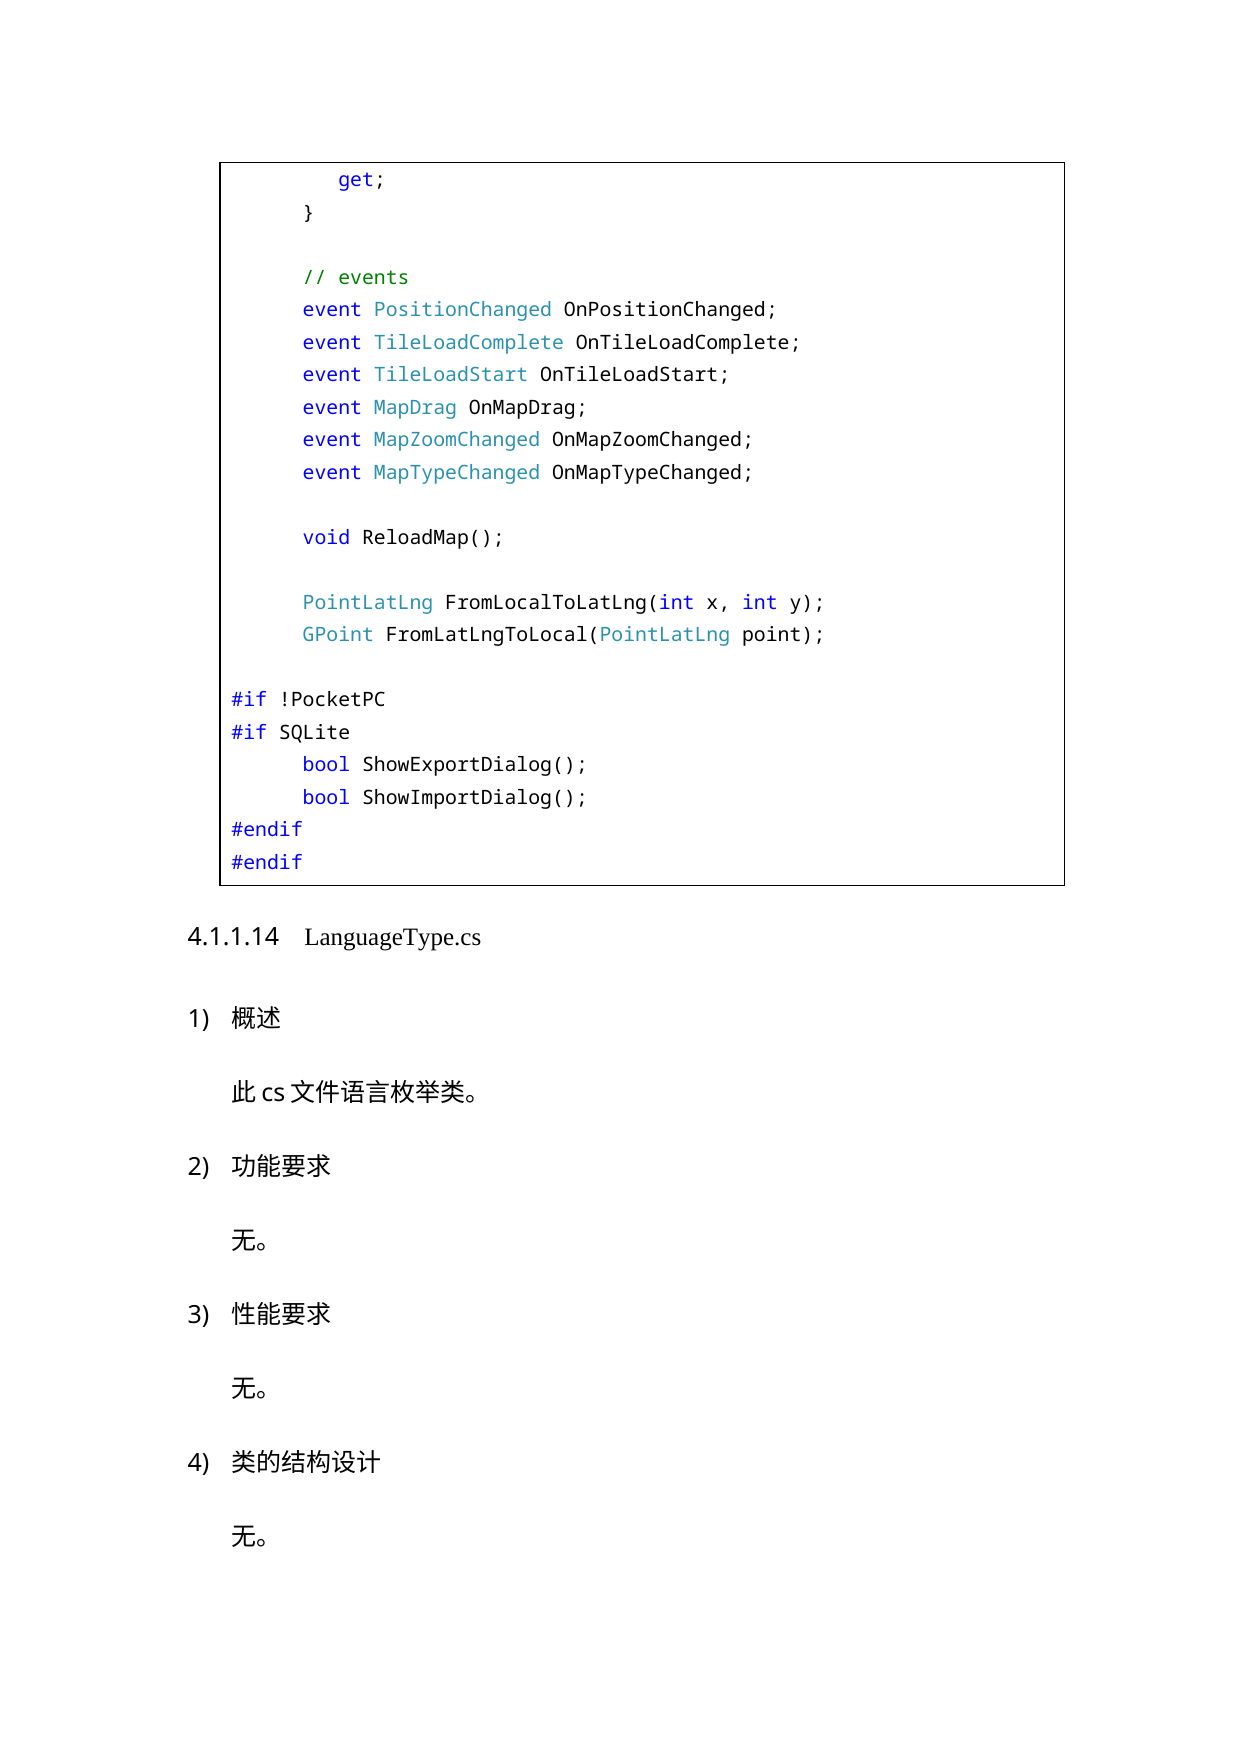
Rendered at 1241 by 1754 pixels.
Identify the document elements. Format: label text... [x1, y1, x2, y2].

list 性能要求 [187, 1280, 1053, 1345]
list 功能要求 [187, 1132, 1053, 1197]
text 无。 [231, 1502, 1053, 1567]
list 类的结构设计 [187, 1428, 1053, 1493]
text 此cs文件语言枚举类。 [231, 1058, 1053, 1123]
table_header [221, 163, 1064, 885]
text 无。 [231, 1354, 1053, 1419]
list 概述 [187, 984, 1053, 1049]
text 无。 [231, 1206, 1053, 1271]
list LanguageType.cs [187, 902, 1053, 967]
